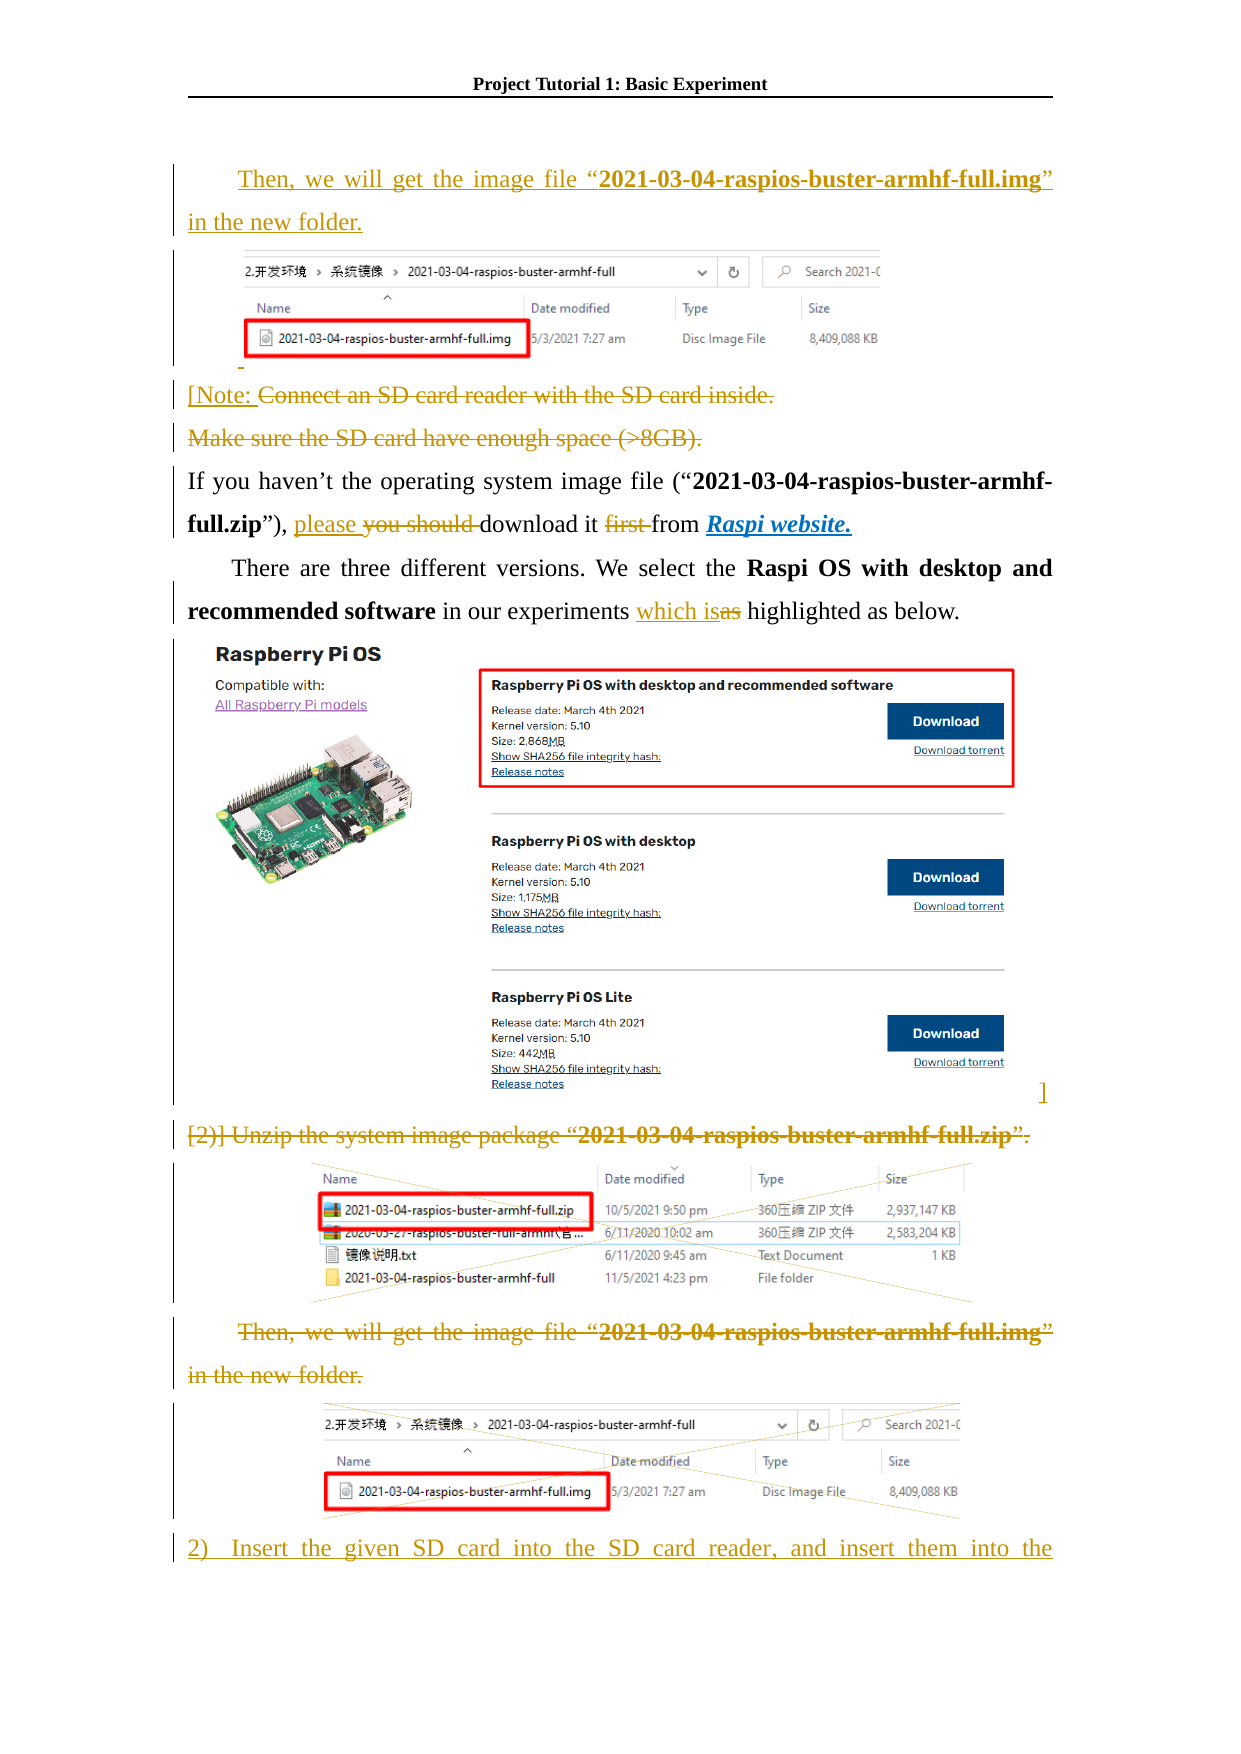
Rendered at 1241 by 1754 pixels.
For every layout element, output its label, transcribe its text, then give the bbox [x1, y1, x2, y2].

picture [311, 1164, 638, 1302]
picture [648, 1404, 961, 1518]
picture [243, 250, 881, 366]
picture [646, 1164, 973, 1302]
list If you haven’t the operating system image file (“2021-03-04-raspios-buster-armhf-full.zip”), download it from Raspi website. [187, 466, 1053, 538]
picture [323, 1404, 636, 1518]
picture [313, 1162, 971, 1232]
picture [328, 1462, 955, 1519]
picture [330, 1403, 954, 1460]
text There are three different versions. We select the Raspi OS with desktop and recommended software in our experiments highlighted as below. [187, 553, 1053, 624]
picture [193, 638, 1039, 1100]
picture [314, 1233, 970, 1303]
